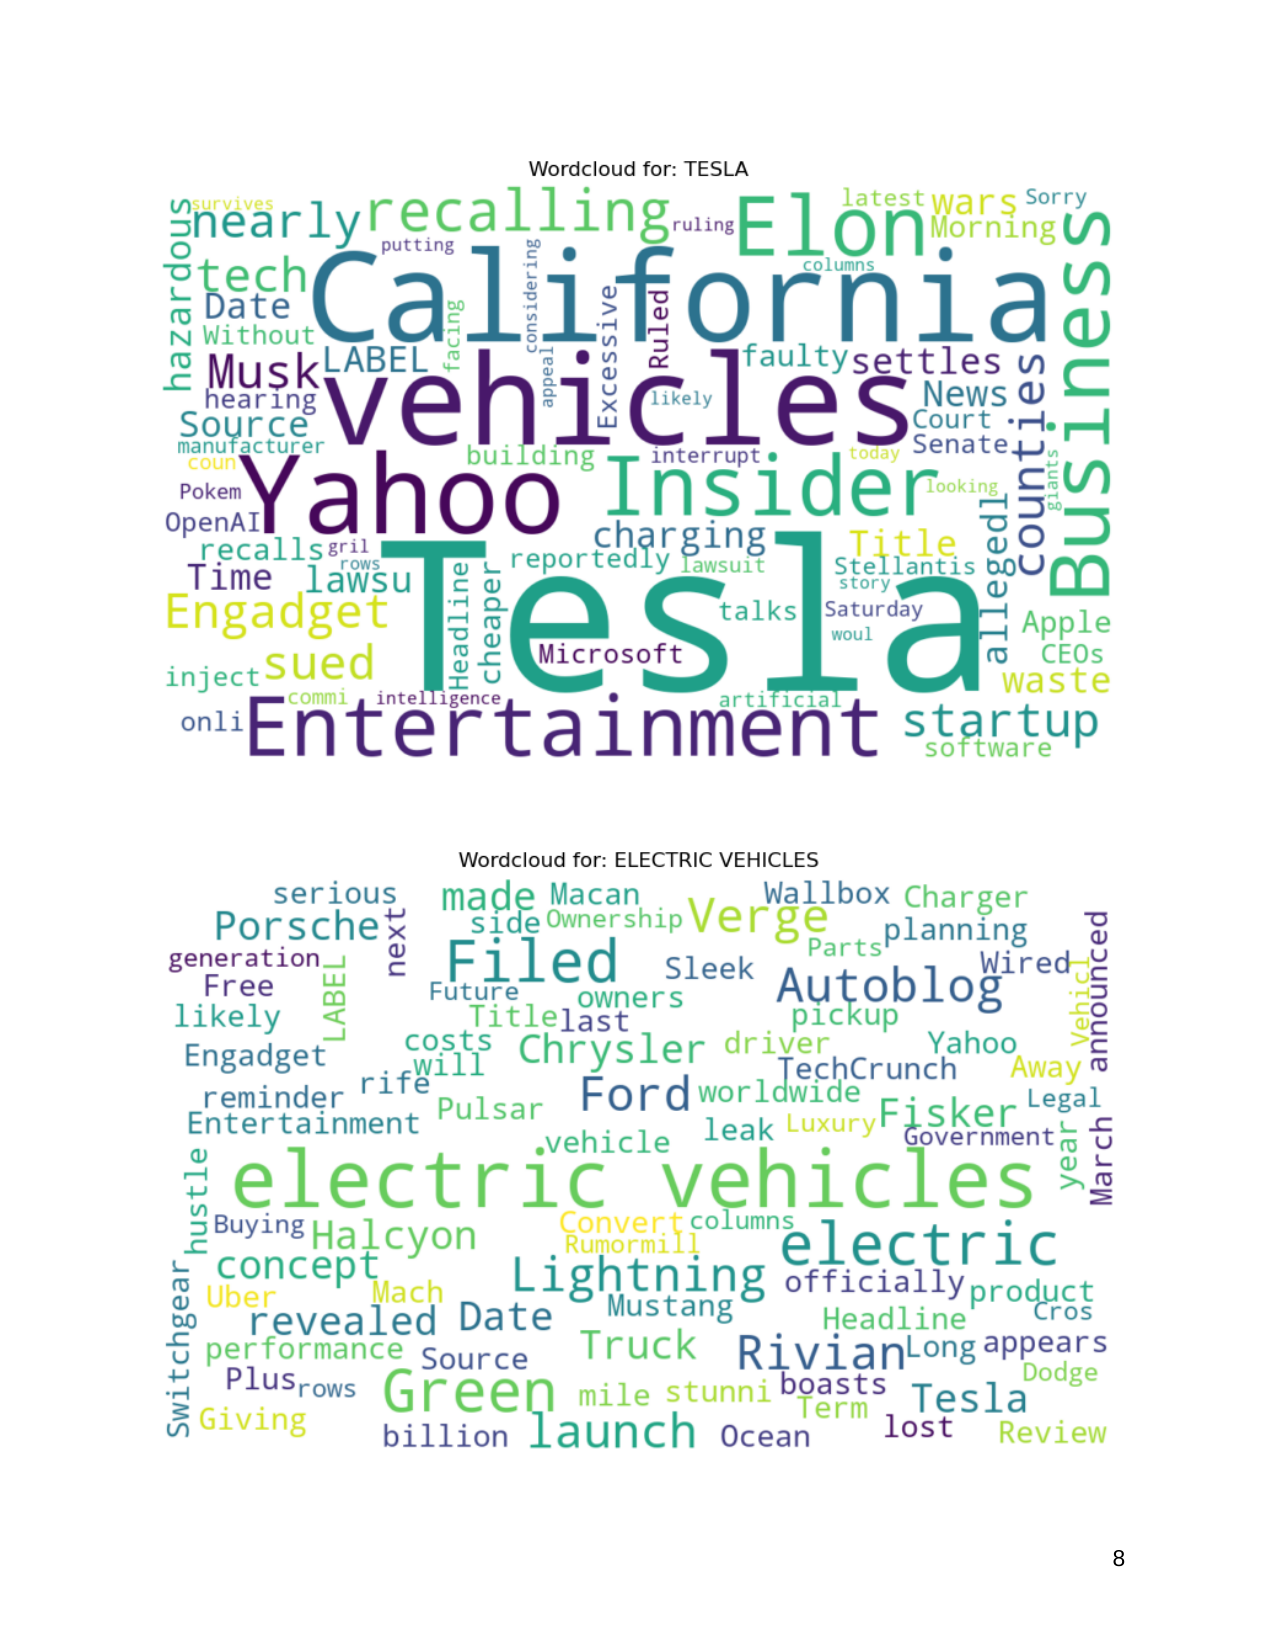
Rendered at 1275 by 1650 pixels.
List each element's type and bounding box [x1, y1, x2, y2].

picture [150, 150, 1125, 771]
picture [150, 840, 1125, 1462]
